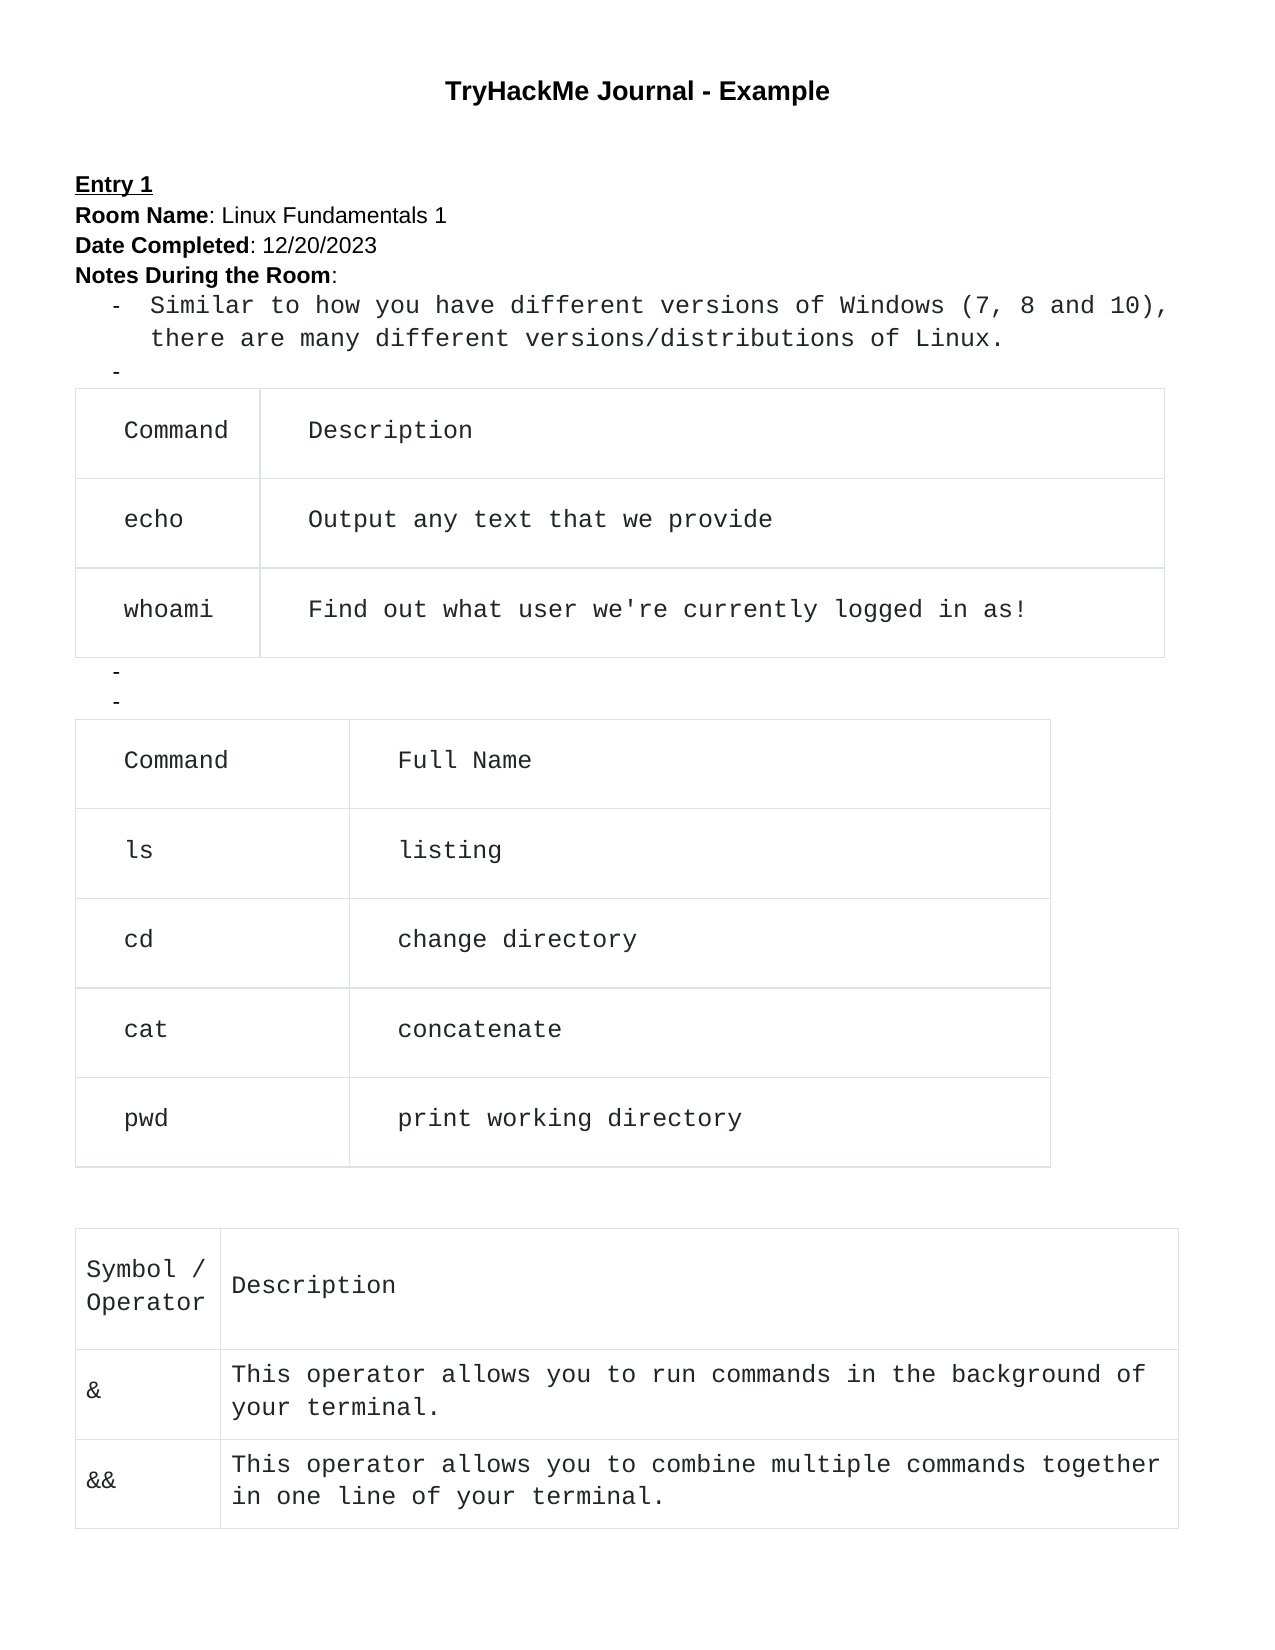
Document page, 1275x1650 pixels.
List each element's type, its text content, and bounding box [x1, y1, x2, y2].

text TryHackMe Journal - Example [75, 75, 1200, 106]
table_header Full Name [350, 720, 1050, 808]
table_cell Find out what user we're currently logged in as! [261, 569, 1164, 657]
table_header Symbol / Operator [76, 1229, 220, 1349]
table_cell & [76, 1350, 220, 1438]
table_cell cd [76, 899, 349, 987]
table_cell whoami [76, 569, 259, 657]
table_header Command [76, 720, 349, 808]
table_cell This operator allows you to combine multiple commands together in one line of your terminal. [221, 1440, 1178, 1528]
table_cell cat [76, 989, 349, 1077]
text Room Name: Linux Fundamentals 1 [75, 202, 1200, 228]
table_cell pwd [76, 1078, 349, 1166]
table_header Description [221, 1229, 1178, 1349]
table_cell This operator allows you to run commands in the background of your terminal. [221, 1350, 1178, 1438]
table_cell ls [76, 809, 349, 898]
table_cell change directory [350, 899, 1050, 987]
table_header Description [261, 389, 1164, 478]
text Entry 1 [75, 171, 1200, 198]
table_header Command [76, 389, 259, 478]
list Similar to how you have different versions of Windows (7, 8 and 10), there are many different versions/distributions of Linux. [112, 292, 1200, 354]
text Notes During the Room: [75, 262, 1200, 288]
text Date Completed: 12/20/2023 [75, 232, 1200, 258]
table_cell Output any text that we provide [261, 479, 1164, 567]
table_cell print working directory [350, 1078, 1050, 1166]
table_cell echo [76, 479, 259, 567]
table_cell listing [350, 809, 1050, 898]
table_cell && [76, 1440, 220, 1528]
table_cell concatenate [350, 989, 1050, 1077]
